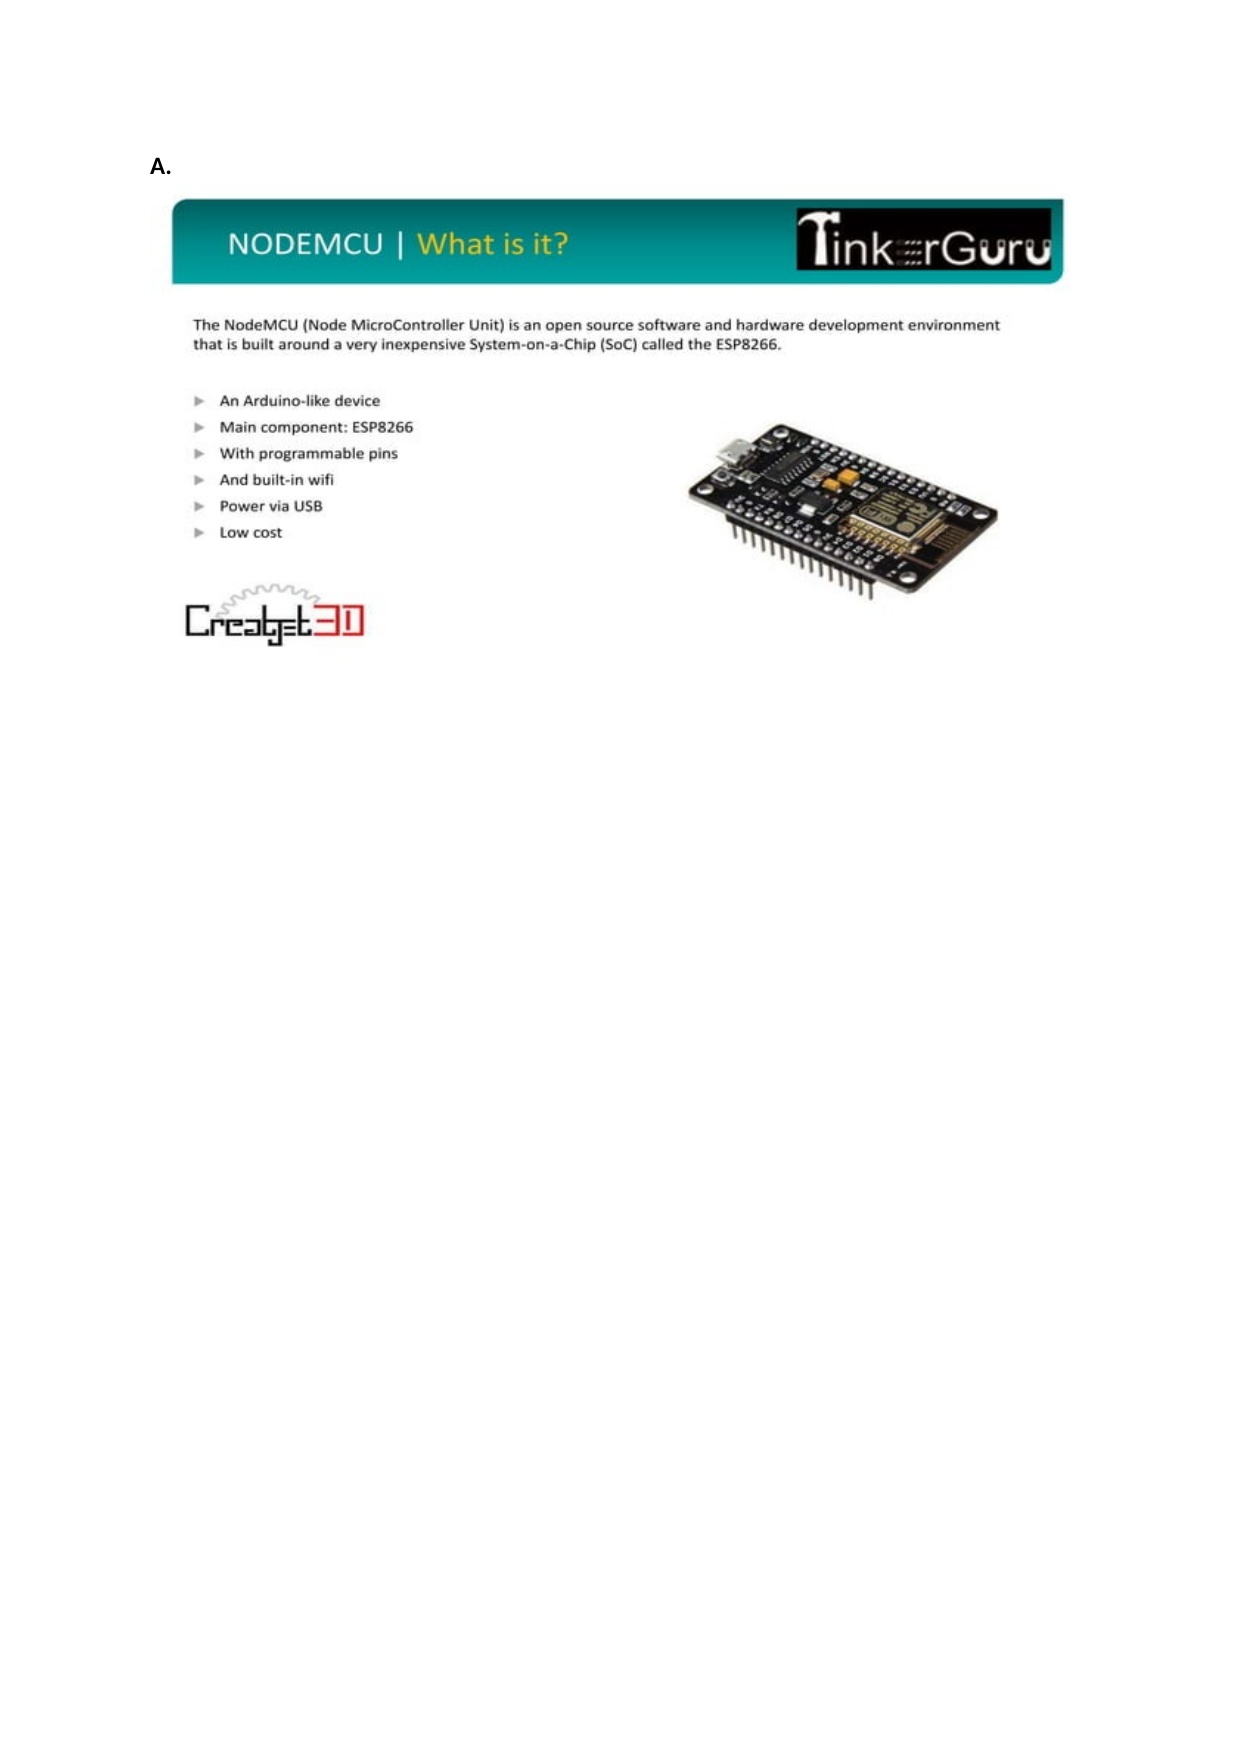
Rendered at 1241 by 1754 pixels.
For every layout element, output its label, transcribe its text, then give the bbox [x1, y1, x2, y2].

text A. [150, 150, 1090, 185]
picture [150, 185, 1091, 667]
